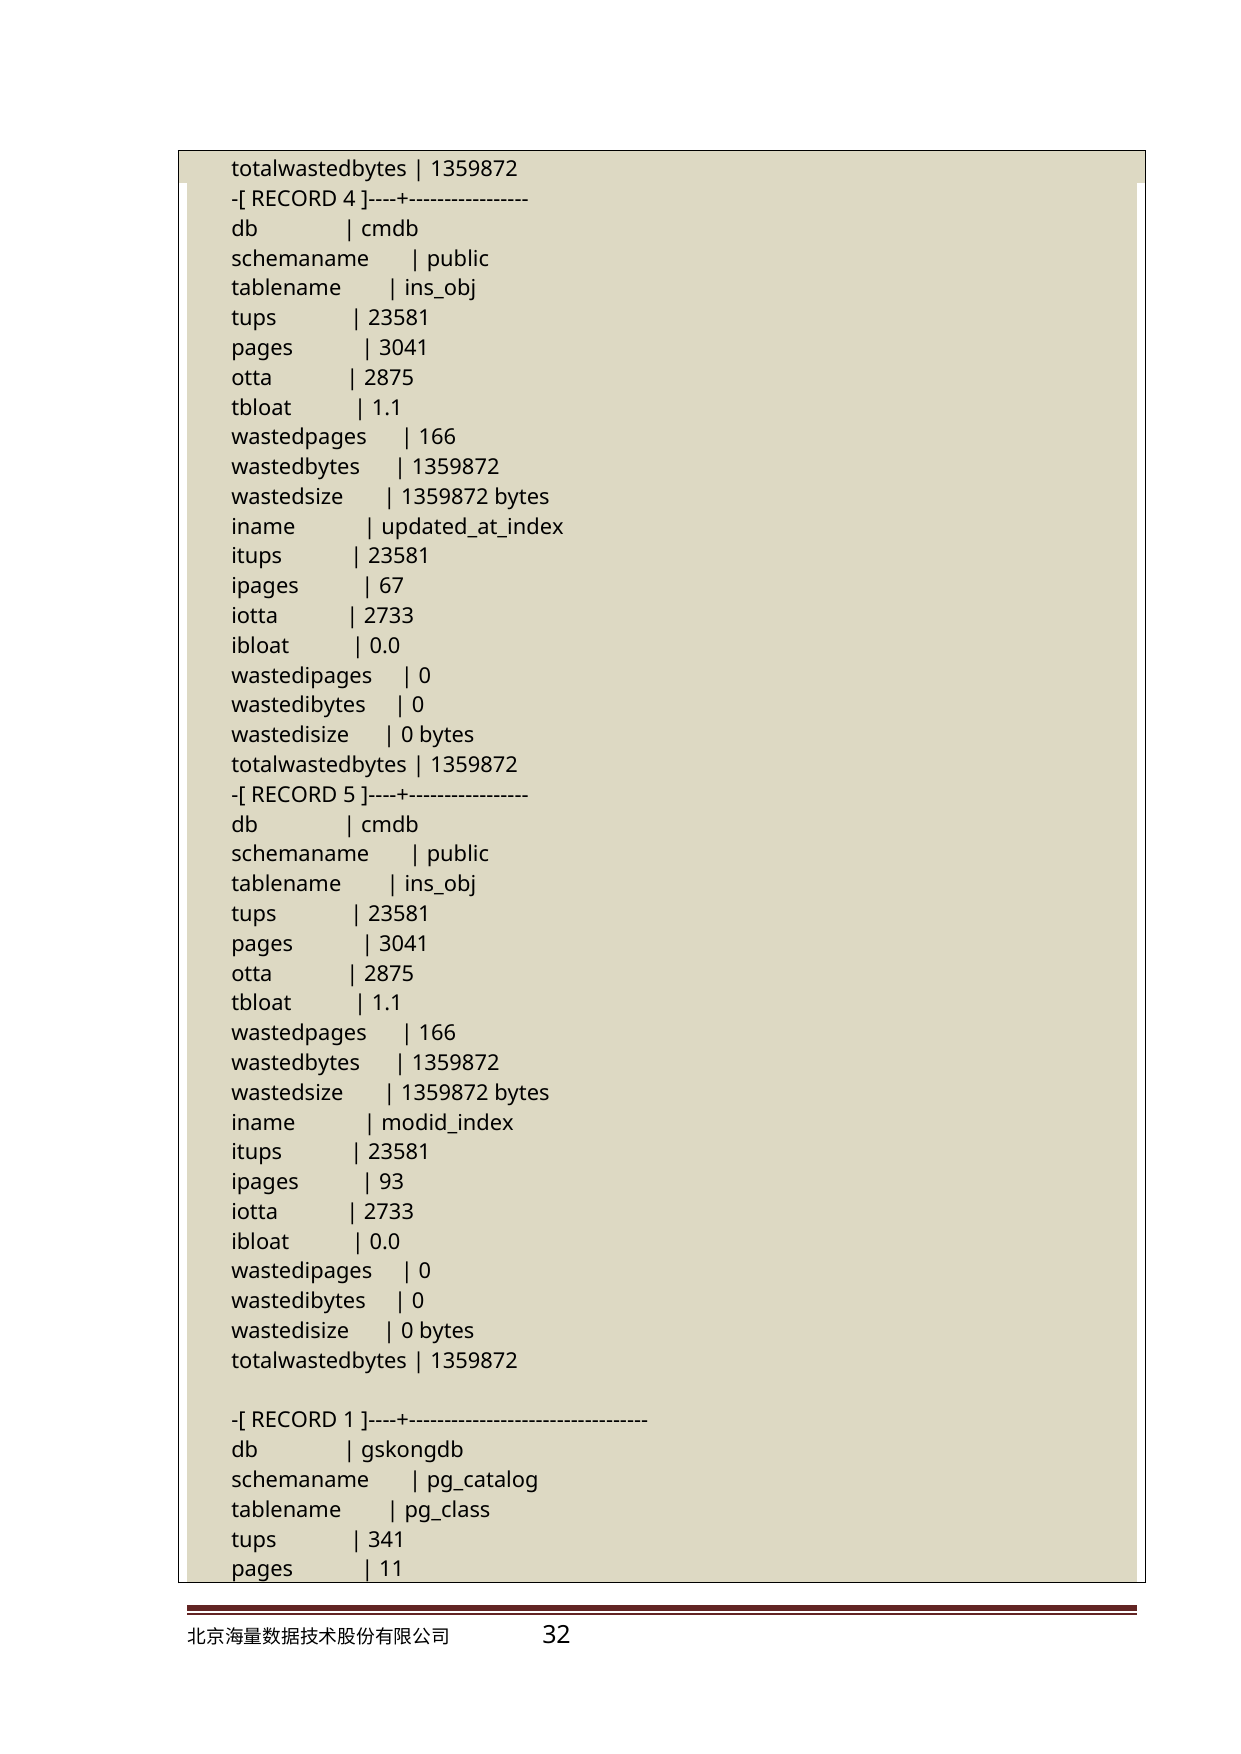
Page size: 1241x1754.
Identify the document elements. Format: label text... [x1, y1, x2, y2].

list wastedpages | 166 [187, 421, 1137, 451]
list wastedibytes | 0 [187, 1285, 1137, 1315]
list ipages | 93 [187, 1166, 1137, 1196]
list tablename | pg_class [187, 1494, 1137, 1523]
list totalwastedbytes | 1359872 [187, 1345, 1137, 1374]
list -[ RECORD 5 ]----+----------------- [187, 779, 1137, 808]
list wastedbytes | 1359872 [187, 1047, 1137, 1077]
list schemaname | public [187, 838, 1137, 868]
list db | gskongdb [187, 1434, 1137, 1464]
list pages | 3041 [187, 332, 1137, 362]
list itups | 23581 [187, 1136, 1137, 1166]
list totalwastedbytes | 1359872 [179, 151, 1145, 183]
list tups | 23581 [187, 898, 1137, 928]
list iname | modid_index [187, 1106, 1137, 1136]
list iname | updated_at_index [187, 511, 1137, 540]
list otta | 2875 [187, 957, 1137, 987]
list wastedipages | 0 [187, 1255, 1137, 1285]
list wastedpages | 166 [187, 1017, 1137, 1047]
list iotta | 2733 [187, 1196, 1137, 1226]
list tablename | ins_obj [187, 868, 1137, 898]
list wastedbytes | 1359872 [187, 451, 1137, 481]
list db | cmdb [187, 808, 1137, 838]
list schemaname | pg_catalog [187, 1464, 1137, 1494]
list schemaname | public [187, 242, 1137, 272]
list iotta | 2733 [187, 600, 1137, 630]
list tups | 23581 [187, 302, 1137, 332]
list -[ RECORD 1 ]----+---------------------------------- [187, 1404, 1137, 1434]
list wastedsize | 1359872 bytes [187, 1077, 1137, 1106]
list ibloat | 0.0 [187, 1226, 1137, 1255]
list -[ RECORD 4 ]----+----------------- [187, 183, 1137, 213]
list otta | 2875 [187, 362, 1137, 391]
list tbloat | 1.1 [187, 391, 1137, 421]
list db | cmdb [187, 213, 1137, 242]
list itups | 23581 [187, 540, 1137, 570]
list tablename | ins_obj [187, 272, 1137, 302]
list pages | 11 [187, 1553, 1137, 1582]
list tbloat | 1.1 [187, 987, 1137, 1017]
list wastedsize | 1359872 bytes [187, 481, 1137, 511]
list wastedisize | 0 bytes [187, 1315, 1137, 1345]
list wastedisize | 0 bytes [187, 719, 1137, 749]
list ibloat | 0.0 [187, 630, 1137, 659]
list totalwastedbytes | 1359872 [187, 749, 1137, 779]
list wastedibytes | 0 [187, 689, 1137, 719]
list tups | 341 [187, 1523, 1137, 1553]
list ipages | 67 [187, 570, 1137, 600]
list pages | 3041 [187, 928, 1137, 957]
list wastedipages | 0 [187, 659, 1137, 689]
